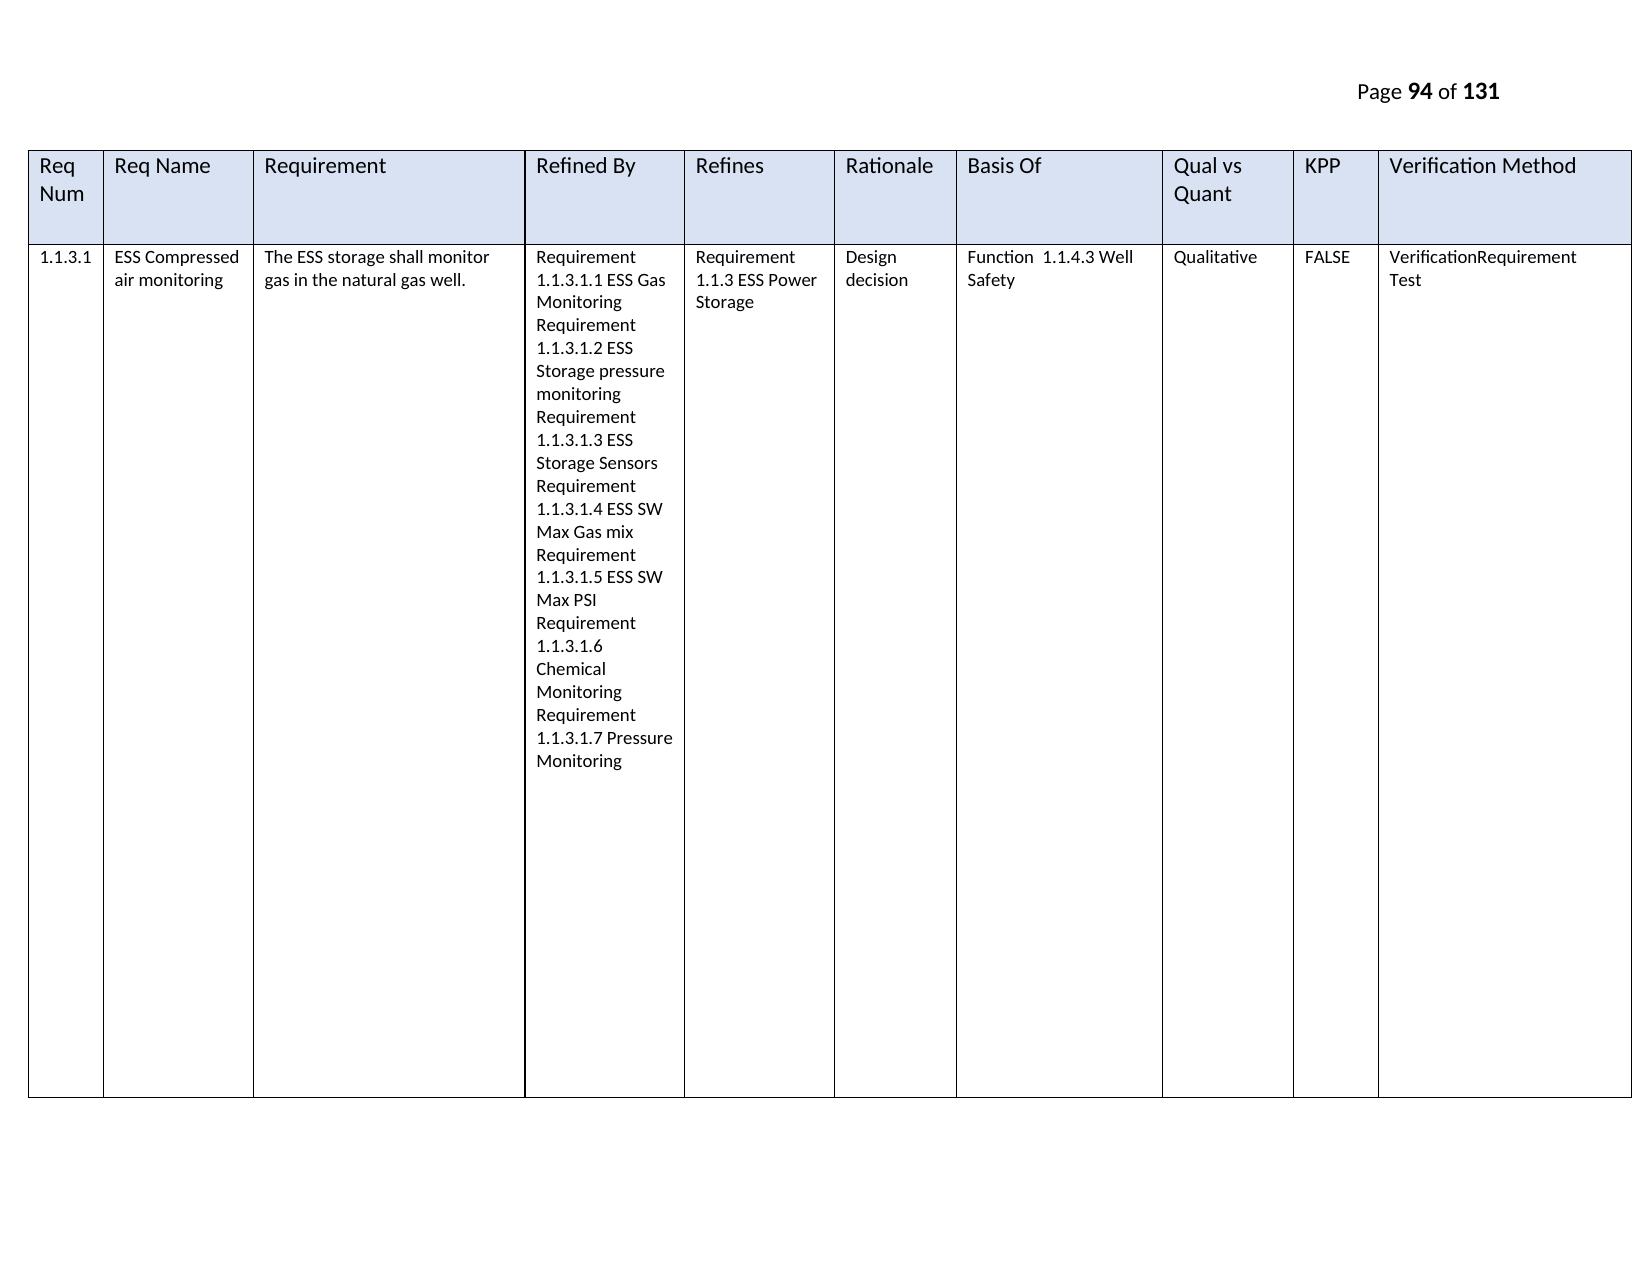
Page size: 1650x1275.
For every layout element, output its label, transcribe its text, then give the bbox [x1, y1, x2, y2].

table_cell VerificationRequirement Test [1379, 245, 1631, 1097]
table_cell FALSE [1294, 245, 1378, 1097]
table_header KPP [1294, 151, 1378, 244]
table_header Req Num [29, 151, 103, 244]
table_header Basis Of [957, 151, 1162, 244]
table_header Req Name [104, 151, 253, 244]
table_header Refines [685, 151, 834, 244]
table_cell The ESS storage shall monitor gas in the natural gas well. [254, 245, 524, 1097]
table_cell Requirement 1.1.3.1.1 ESS Gas Monitoring Requirement 1.1.3.1.2 ESS Storage pressure monitoring Requirement 1.1.3.1.3 ESS Storage Sensors Requirement 1.1.3.1.4 ESS SW Max Gas mix Requirement 1.1.3.1.5 ESS SW Max PSI Requirement 1.1.3.1.6 Chemical Monitoring Requirement 1.1.3.1.7 Pressure Monitoring [526, 245, 684, 1097]
table_header Rationale [835, 151, 956, 244]
table_cell 1.1.3.1 [29, 245, 103, 1097]
table_cell ESS Compressed air monitoring [104, 245, 253, 1097]
table_cell Design decision [835, 245, 956, 1097]
table_header Verification Method [1379, 151, 1631, 244]
table_cell Requirement 1.1.3 ESS Power Storage [685, 245, 834, 1097]
table_header Qual vs Quant [1163, 151, 1293, 244]
table_cell Function 1.1.4.3 Well Safety [957, 245, 1162, 1097]
table_header Requirement [254, 151, 524, 244]
table_header Refined By [526, 151, 684, 244]
table_cell Qualitative [1163, 245, 1293, 1097]
